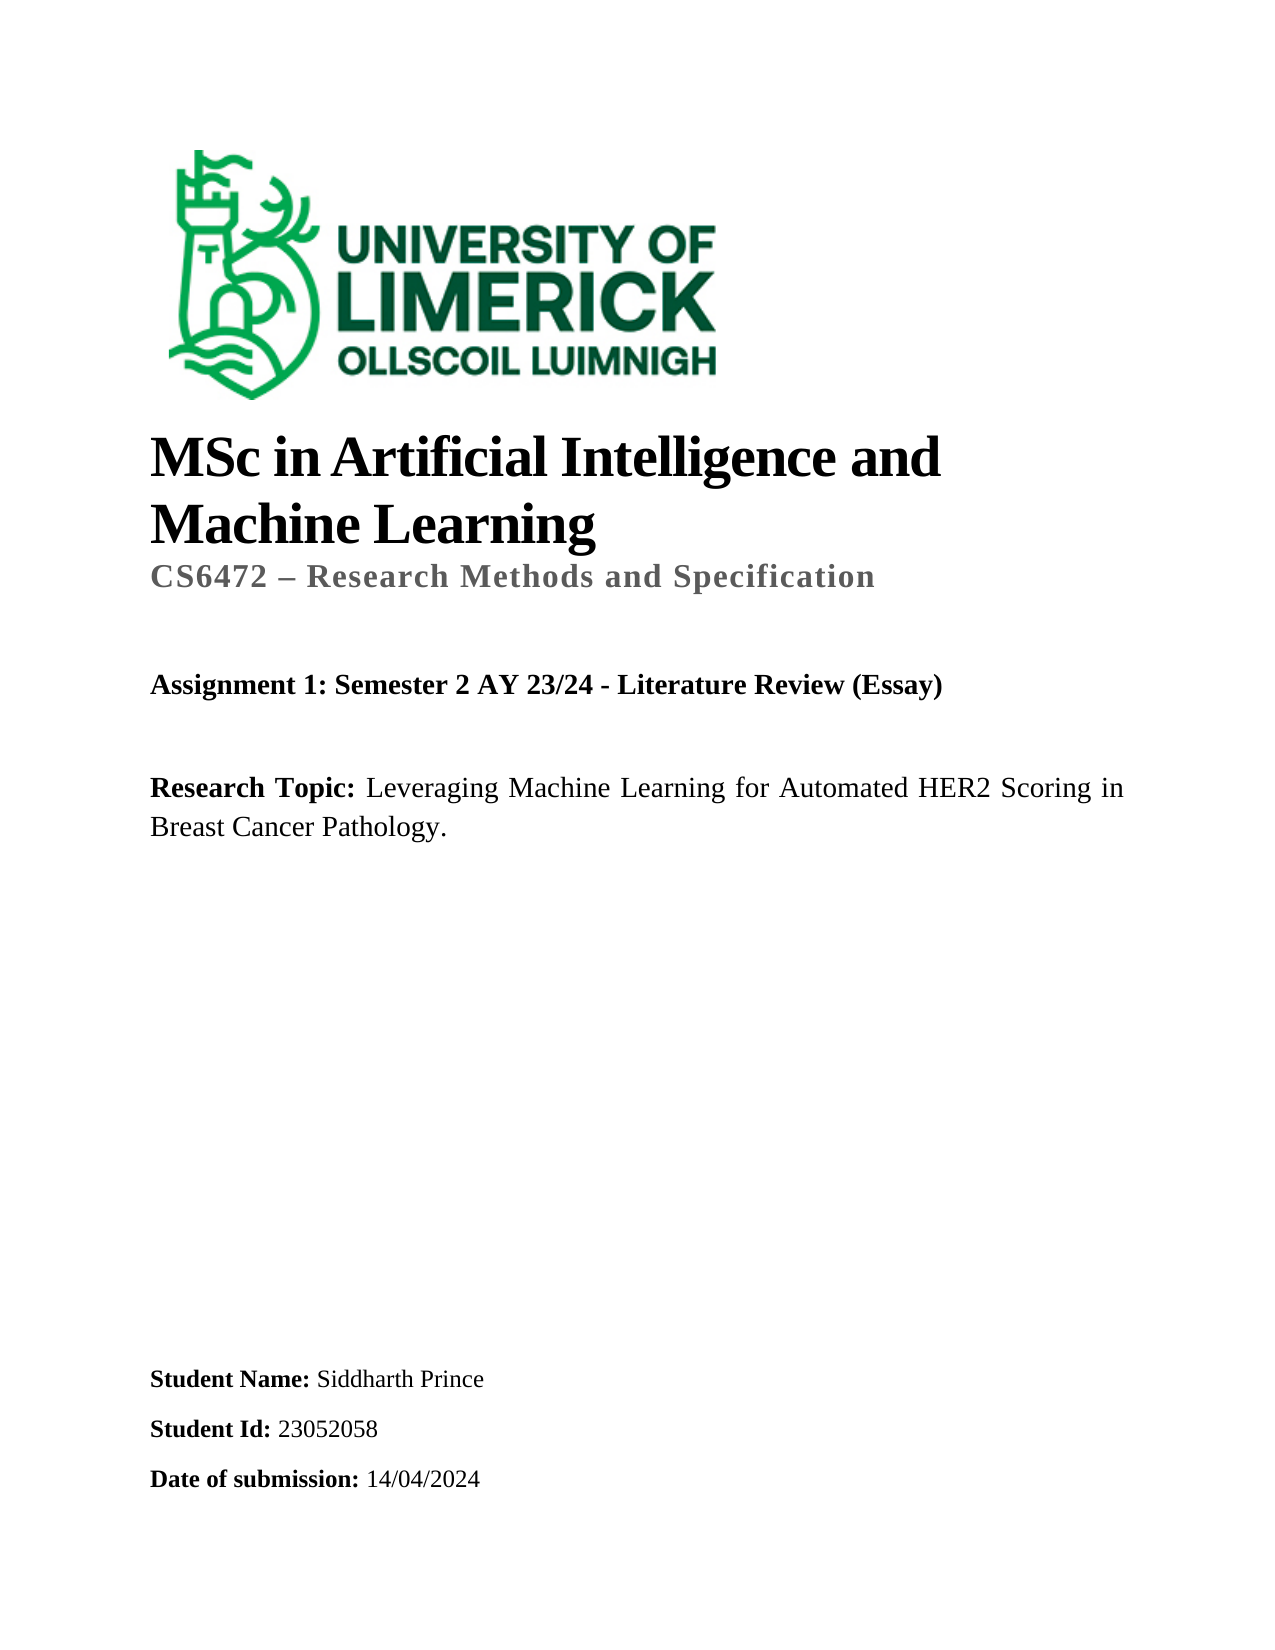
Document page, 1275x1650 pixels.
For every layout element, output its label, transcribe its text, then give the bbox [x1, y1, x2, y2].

title MSc in Artificial Intelligence and Machine Learning [150, 422, 1125, 556]
subtitle CS6472 – Research Methods and Specification [150, 556, 1125, 594]
text Student Id: 23052058 [150, 1414, 1125, 1443]
text Date of submission: 14/04/2024 [150, 1464, 1125, 1493]
text Assignment 1: Semester 2 AY 23/24 - Literature Review (Essay) [150, 667, 1125, 701]
text Student Name: Siddharth Prince [150, 1364, 1125, 1393]
text Research Topic: Leveraging Machine Learning for Automated HER2 Scoring in Breast Cancer Pathology. [150, 770, 1125, 842]
